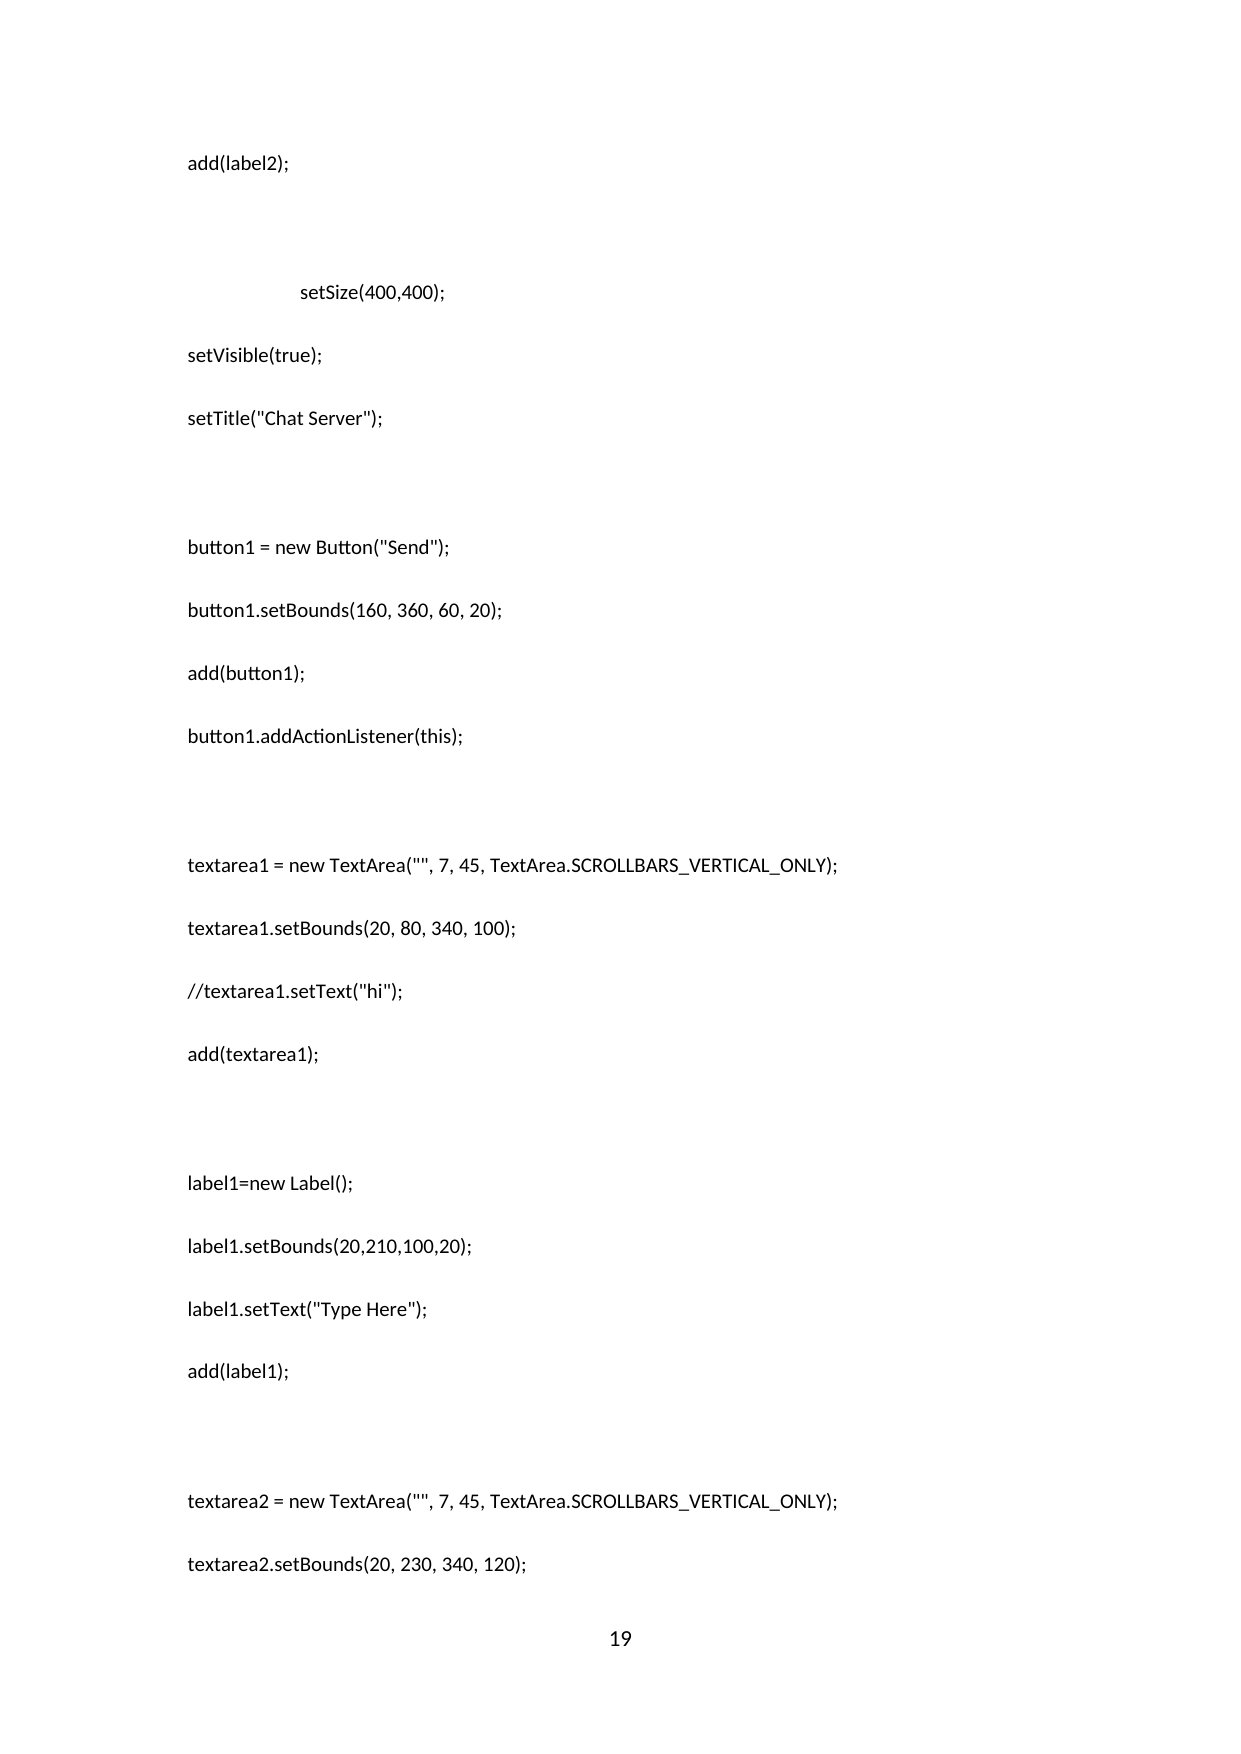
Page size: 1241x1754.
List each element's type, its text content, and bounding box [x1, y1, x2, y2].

text textarea2.setBounds(20, 230, 340, 120); [150, 1551, 1090, 1576]
text button1 = new Button("Send"); [150, 534, 1090, 559]
text button1.addActionListener(this); [150, 723, 1090, 748]
text textarea2 = new TextArea("", 7, 45, TextArea.SCROLLBARS_VERTICAL_ONLY); [150, 1488, 1090, 1513]
text button1.setBounds(160, 360, 60, 20); [150, 597, 1090, 622]
text //textarea1.setText("hi"); [150, 978, 1090, 1003]
text textarea1 = new TextArea("", 7, 45, TextArea.SCROLLBARS_VERTICAL_ONLY); [150, 852, 1090, 877]
text add(button1); [150, 660, 1090, 685]
text label1.setBounds(20,210,100,20); [150, 1233, 1090, 1258]
text setSize(400,400); [150, 279, 1090, 304]
text add(label1); [150, 1359, 1090, 1384]
text add(label2); [150, 150, 1090, 175]
text setTitle("Chat Server"); [150, 405, 1090, 430]
text label1.setText("Type Here"); [150, 1296, 1090, 1321]
text label1=new Label(); [150, 1170, 1090, 1195]
text setVisible(true); [150, 342, 1090, 367]
text add(textarea1); [150, 1041, 1090, 1066]
text textarea1.setBounds(20, 80, 340, 100); [150, 915, 1090, 940]
